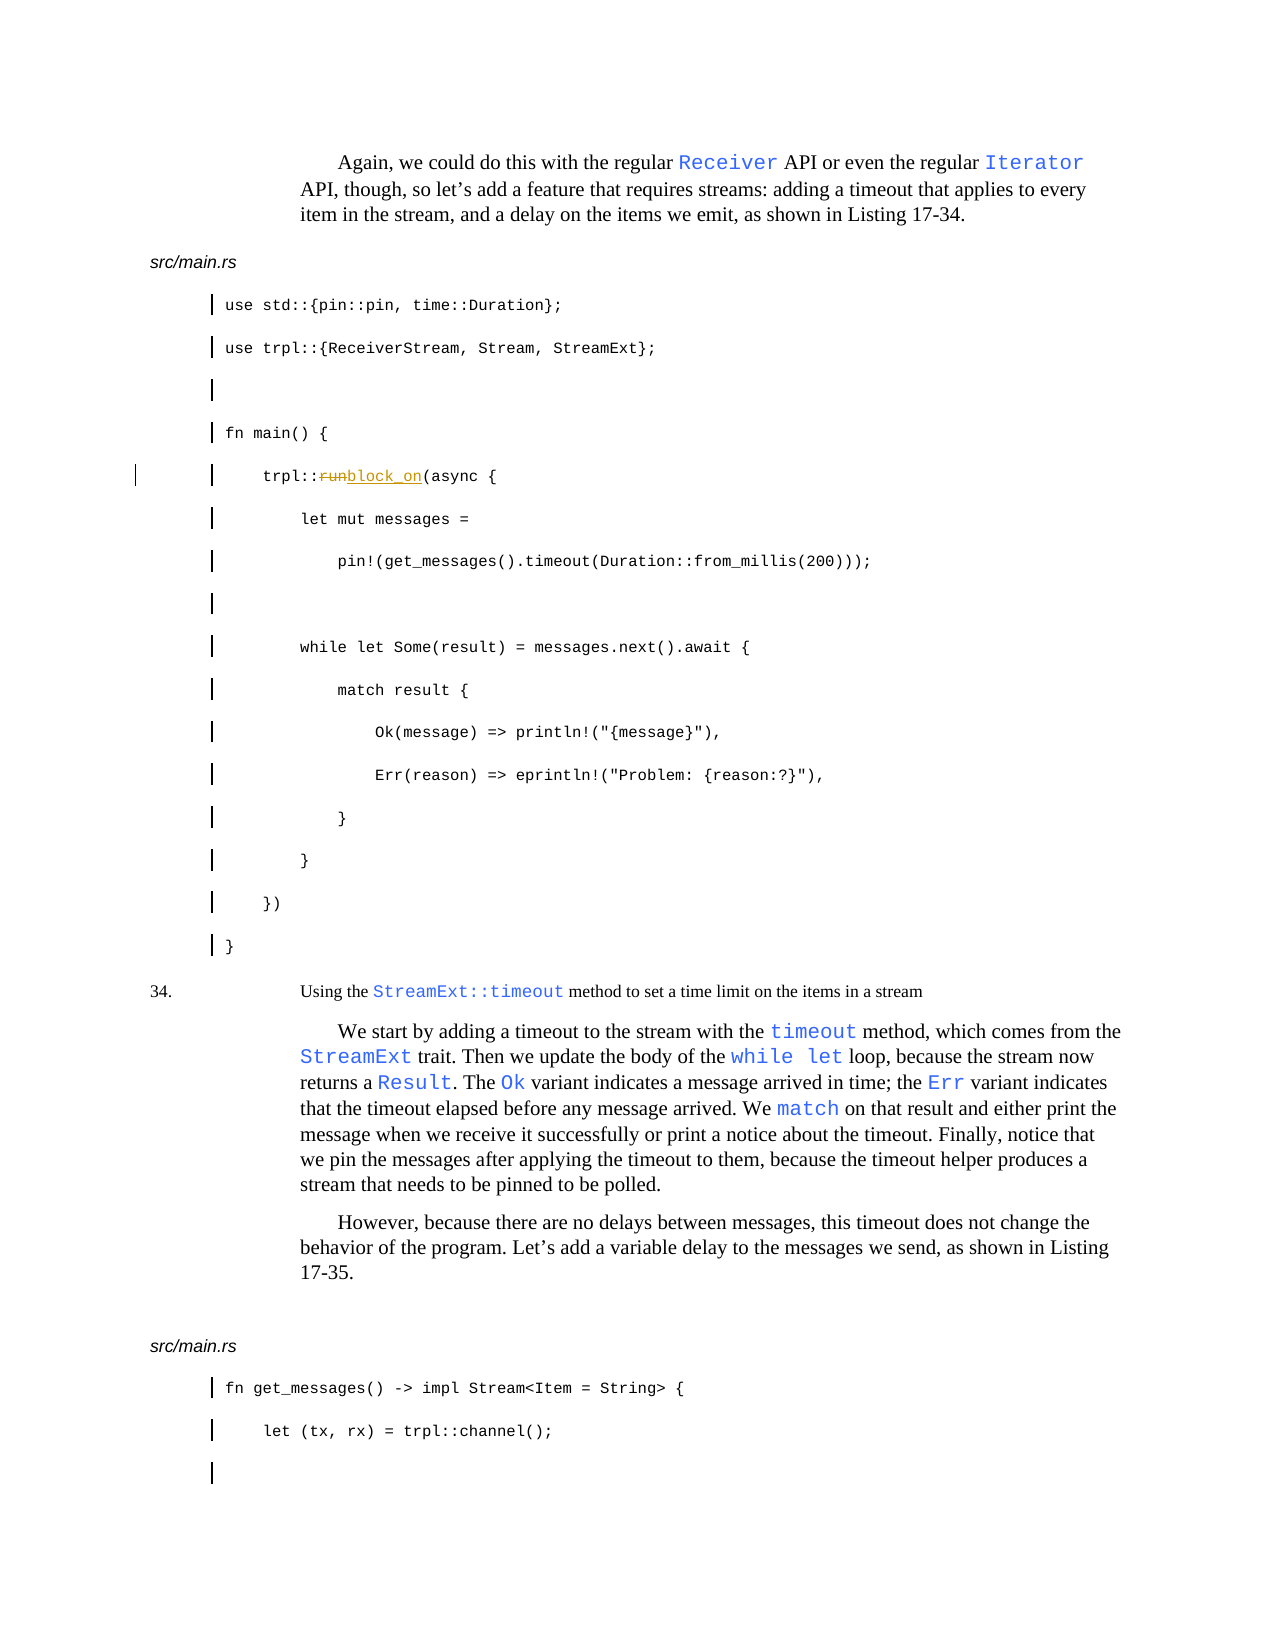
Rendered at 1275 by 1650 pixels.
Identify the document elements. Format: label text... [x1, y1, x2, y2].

text fn main() { [213, 422, 1125, 443]
text use trpl::{ReceiverStream, Stream, StreamExt}; [213, 336, 1125, 358]
list Using the StreamExt::timeout method to set a time limit on the items in a stream [150, 981, 1125, 1003]
text src/main.rs [150, 1334, 1125, 1356]
text let (tx, rx) = trpl::channel(); [213, 1419, 1125, 1441]
text } [213, 849, 1125, 871]
text trpl::(async { [213, 464, 1125, 486]
text } [213, 806, 1125, 828]
text fn get_messages() -> impl Stream<Item = String> { [213, 1377, 1125, 1398]
text use std::{pin::pin, time::Duration}; [211, 293, 1125, 315]
text match result { [213, 678, 1125, 700]
text src/main.rs [150, 251, 1125, 273]
text pin!(get_messages().timeout(Duration::from_millis(200))); [213, 550, 1125, 572]
text Err(reason) => eprintln!("Problem: {reason:?}"), [213, 763, 1125, 785]
text } [213, 934, 1125, 956]
text Ok(message) => println!("{message}"), [213, 721, 1125, 742]
text }) [213, 891, 1125, 913]
text let mut messages = [213, 507, 1125, 529]
text while let Some(result) = messages.next().await { [213, 635, 1125, 657]
